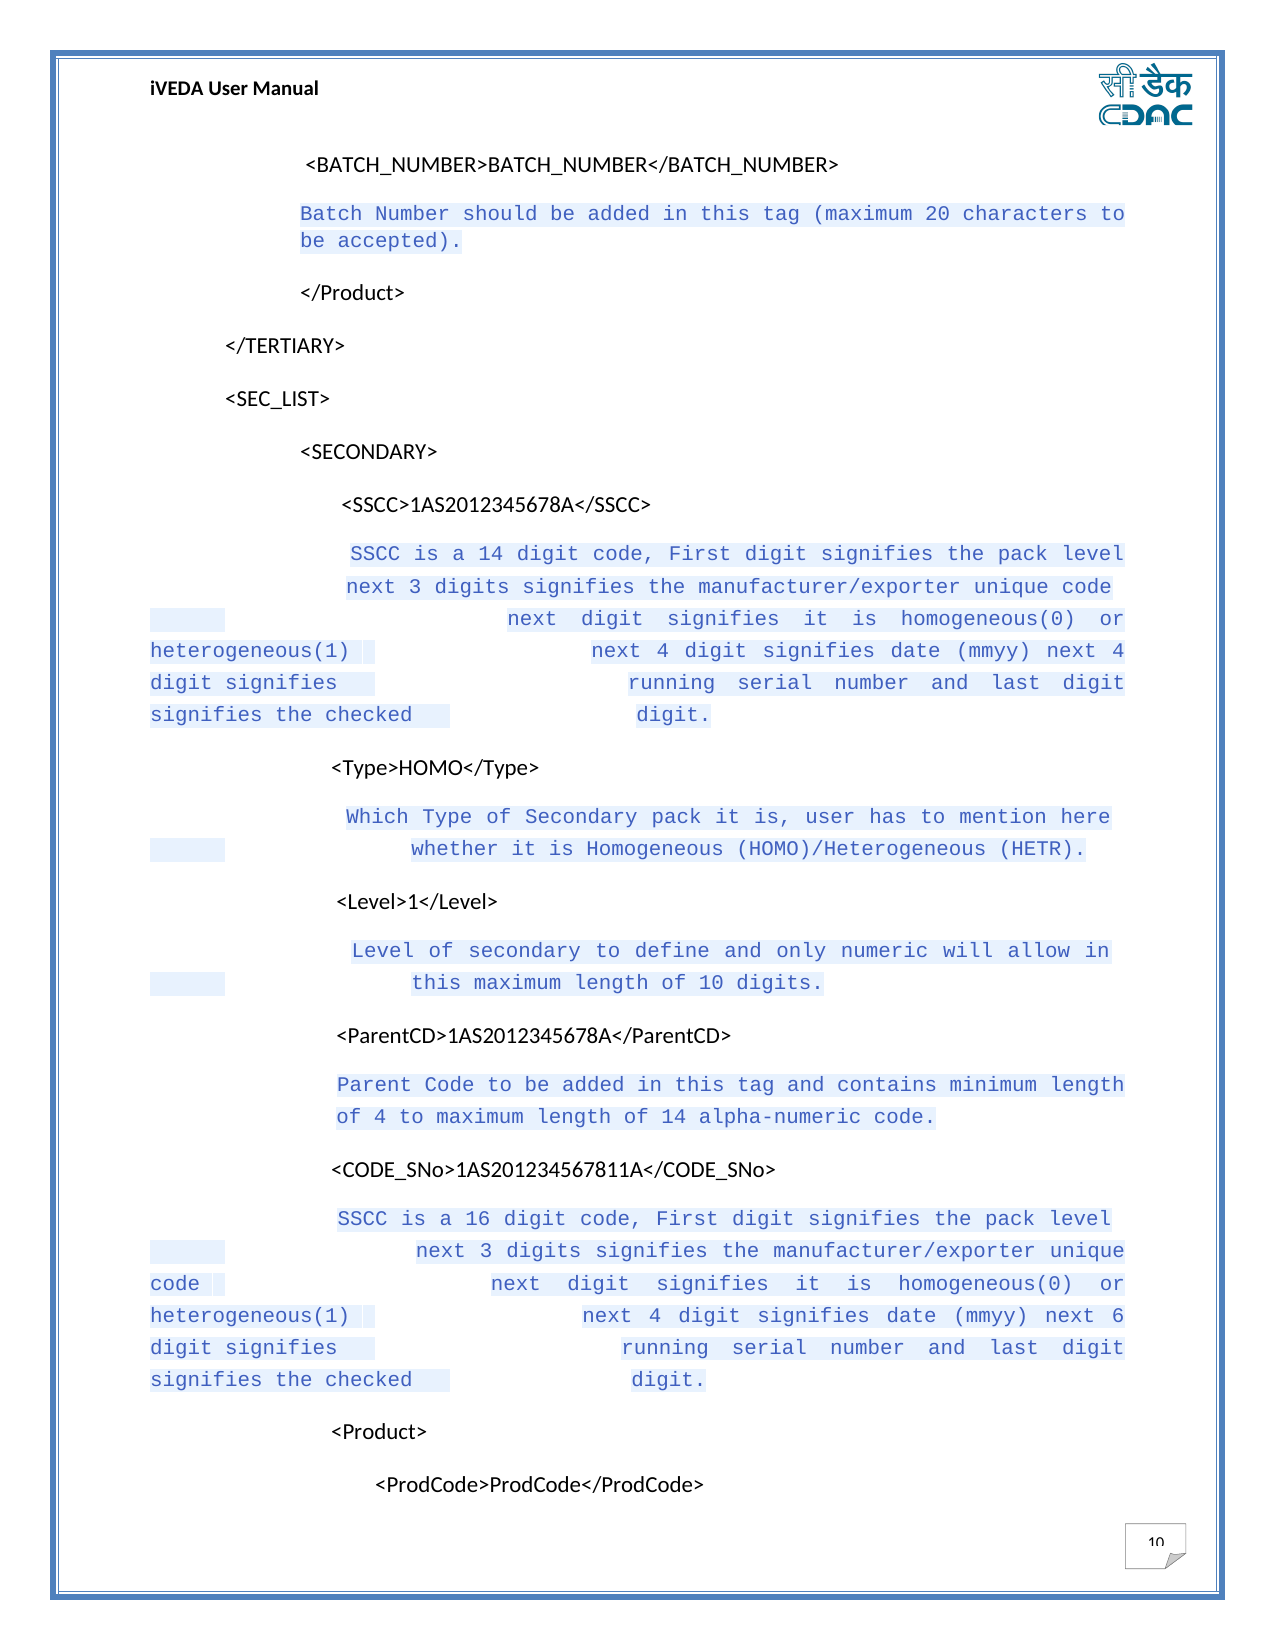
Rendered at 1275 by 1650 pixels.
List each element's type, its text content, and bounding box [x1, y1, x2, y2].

picture [1178, 110, 1193, 122]
text <ProdCode>ProdCode</ProdCode> [150, 1471, 1125, 1498]
text Level of secondary to define and only numeric will allow in this maximum length of 10 digits. [150, 940, 1125, 996]
text </TERTIARY> [150, 331, 1125, 359]
text SSCC is a 14 digit code, First digit signifies the pack level next 3 digits signifies the manufacturer/exporter unique code next digit signifies it is homogeneous(0) or heterogeneous(1) next 4 digit signifies date (mmyy) next 4 digit signifies running serial number and last digit signifies the checked digit. [150, 543, 1125, 728]
picture [1098, 62, 1193, 125]
text Parent Code to be added in this tag and contains minimum length of 4 to maximum length of 14 alpha-numeric code. [150, 1074, 1125, 1130]
text <Product> [150, 1417, 1125, 1446]
text </Product> [300, 278, 1125, 306]
text Which Type of Secondary pack it is, user has to mention here whether it is Homogeneous (HOMO)/Heterogeneous (HETR). [150, 806, 1125, 862]
picture [1111, 76, 1119, 83]
text <BATCH_NUMBER>BATCH_NUMBER</BATCH_NUMBER> [150, 150, 1125, 178]
picture [1119, 66, 1128, 73]
text <Type>HOMO</Type> [300, 753, 1125, 781]
text <SEC_LIST> [150, 384, 1125, 412]
text <SSCC>1AS2012345678A</SSCC> [150, 490, 1125, 518]
text <CODE_SNo>1AS201234567811A</CODE_SNo> [150, 1155, 1125, 1183]
picture [1098, 62, 1121, 73]
text <Level>1</Level> [150, 887, 1125, 915]
text Batch Number should be added in this tag (maximum 20 characters to be accepted). [300, 227, 1125, 254]
picture [1152, 111, 1163, 125]
text <SECONDARY> [150, 437, 1125, 465]
text SSCC is a 16 digit code, First digit signifies the pack level next 3 digits signifies the manufacturer/exporter unique code next digit signifies it is homogeneous(0) or heterogeneous(1) next 4 digit signifies date (mmyy) next 6 digit signifies running serial number and last digit signifies the checked digit. [150, 1208, 1125, 1392]
text <ParentCD>1AS2012345678A</ParentCD> [150, 1021, 1125, 1049]
